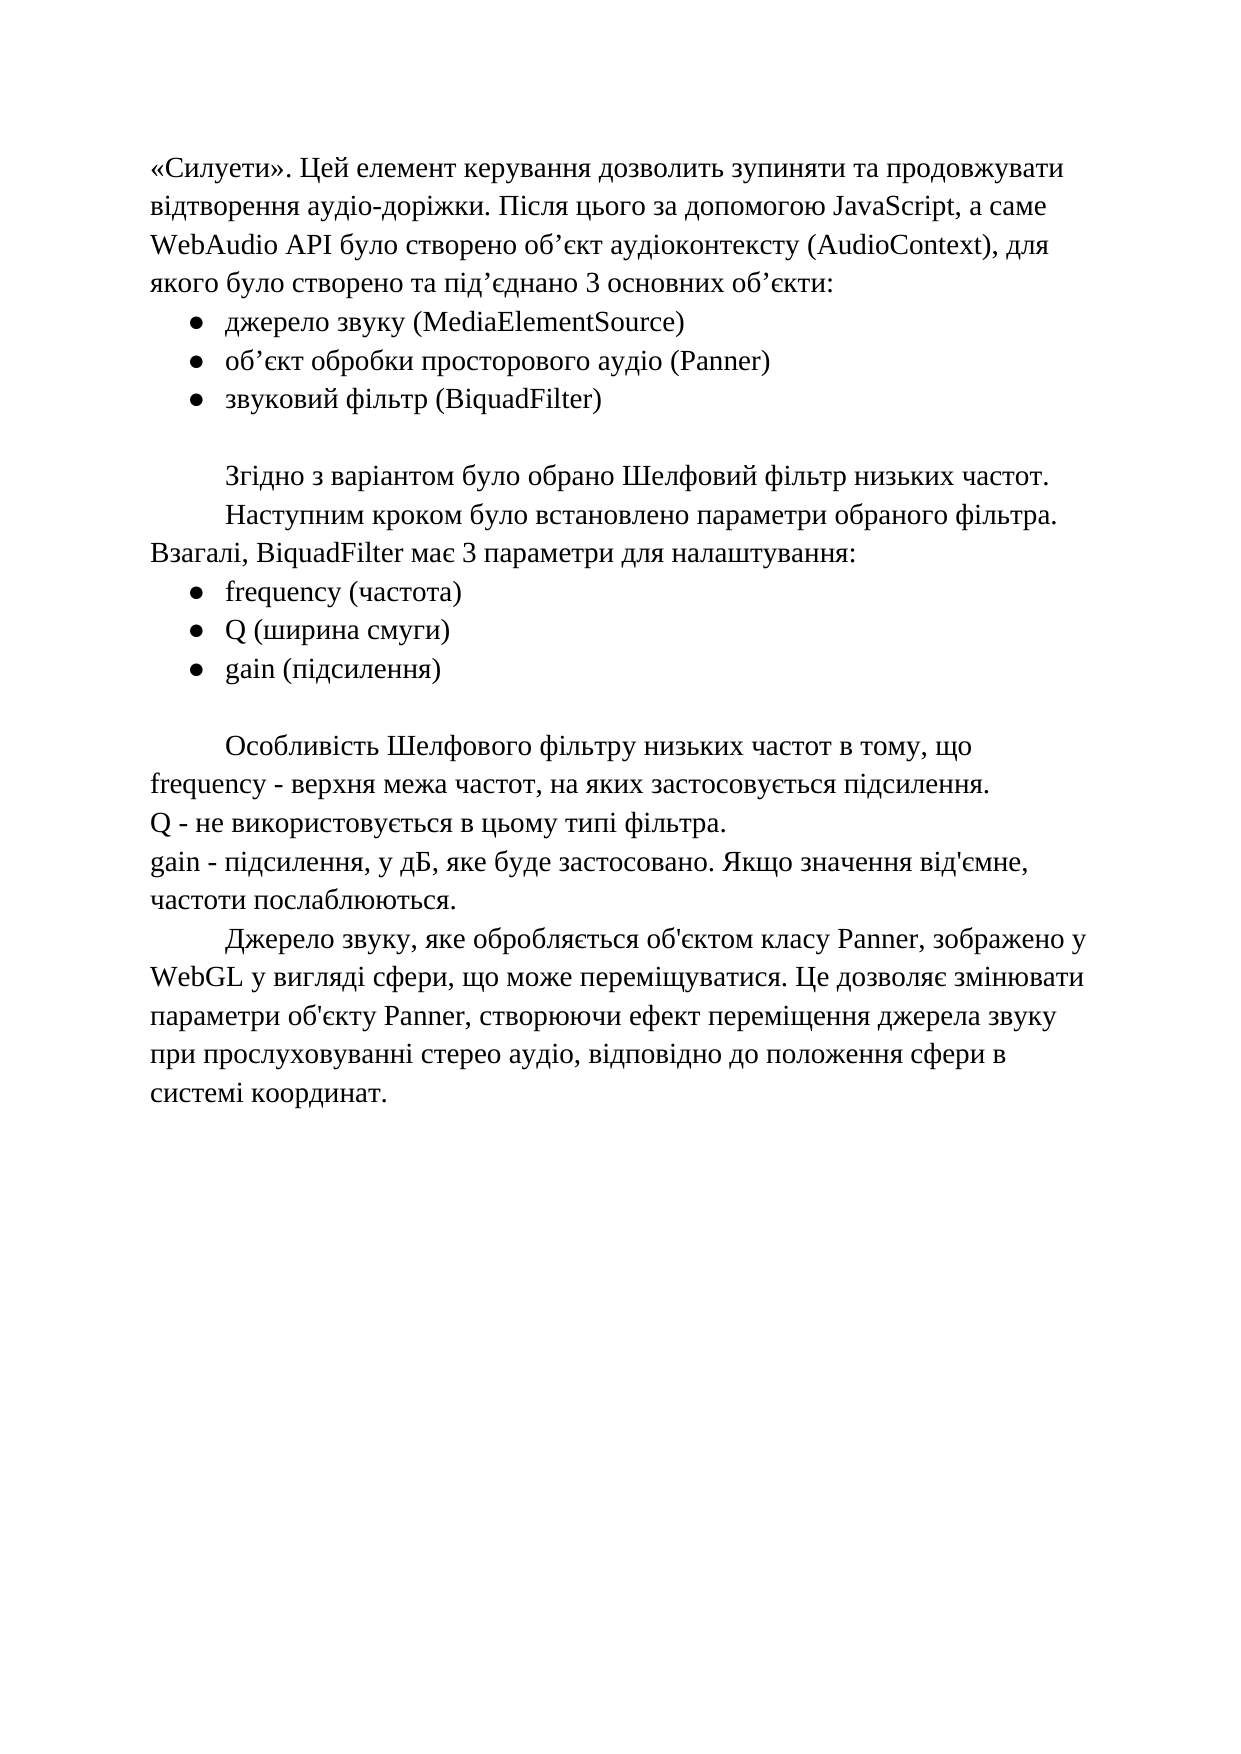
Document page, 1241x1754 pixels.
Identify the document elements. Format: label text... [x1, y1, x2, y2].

list Q (ширина смуги) [187, 612, 1090, 646]
text Особливість Шелфового фільтру низьких частот в тому, що [150, 728, 1090, 762]
list gain (підсилення) [187, 651, 1090, 684]
list джерело звуку (MediaElementSource) [187, 304, 1090, 338]
list обʼєкт обробки просторового аудіо (Panner) [187, 343, 1090, 376]
text Наступним кроком було встановлено параметри обраного фільтра. Взагалі, BiquadFilter має 3 параметри для налаштування: [150, 497, 1090, 569]
text frequency - верхня межа частот, на яких застосовується підсилення. [150, 767, 1090, 800]
text Згідно з варіантом було обрано Шелфовий фільтр низьких частот. [150, 458, 1090, 492]
list frequency (частота) [187, 574, 1090, 607]
text Джерело звуку, яке обробляється об'єктом класу Panner, зображено у WebGL у вигляді сфери, що може переміщуватися. Це дозволяє змінювати параметри об'єкту Panner, створюючи ефект переміщення джерела звуку при прослуховуванні стерео аудіо, відповідно до положення сфери в системі координат. [150, 921, 1090, 1108]
text Q - не використовується в цьому типі фільтра. [150, 805, 1090, 839]
text gain - підсилення, у дБ, яке буде застосовано. Якщо значення від'ємне, частоти послаблюються. [150, 844, 1090, 916]
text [150, 150, 1090, 299]
list звуковий фільтр (BiquadFilter) [187, 381, 1090, 415]
